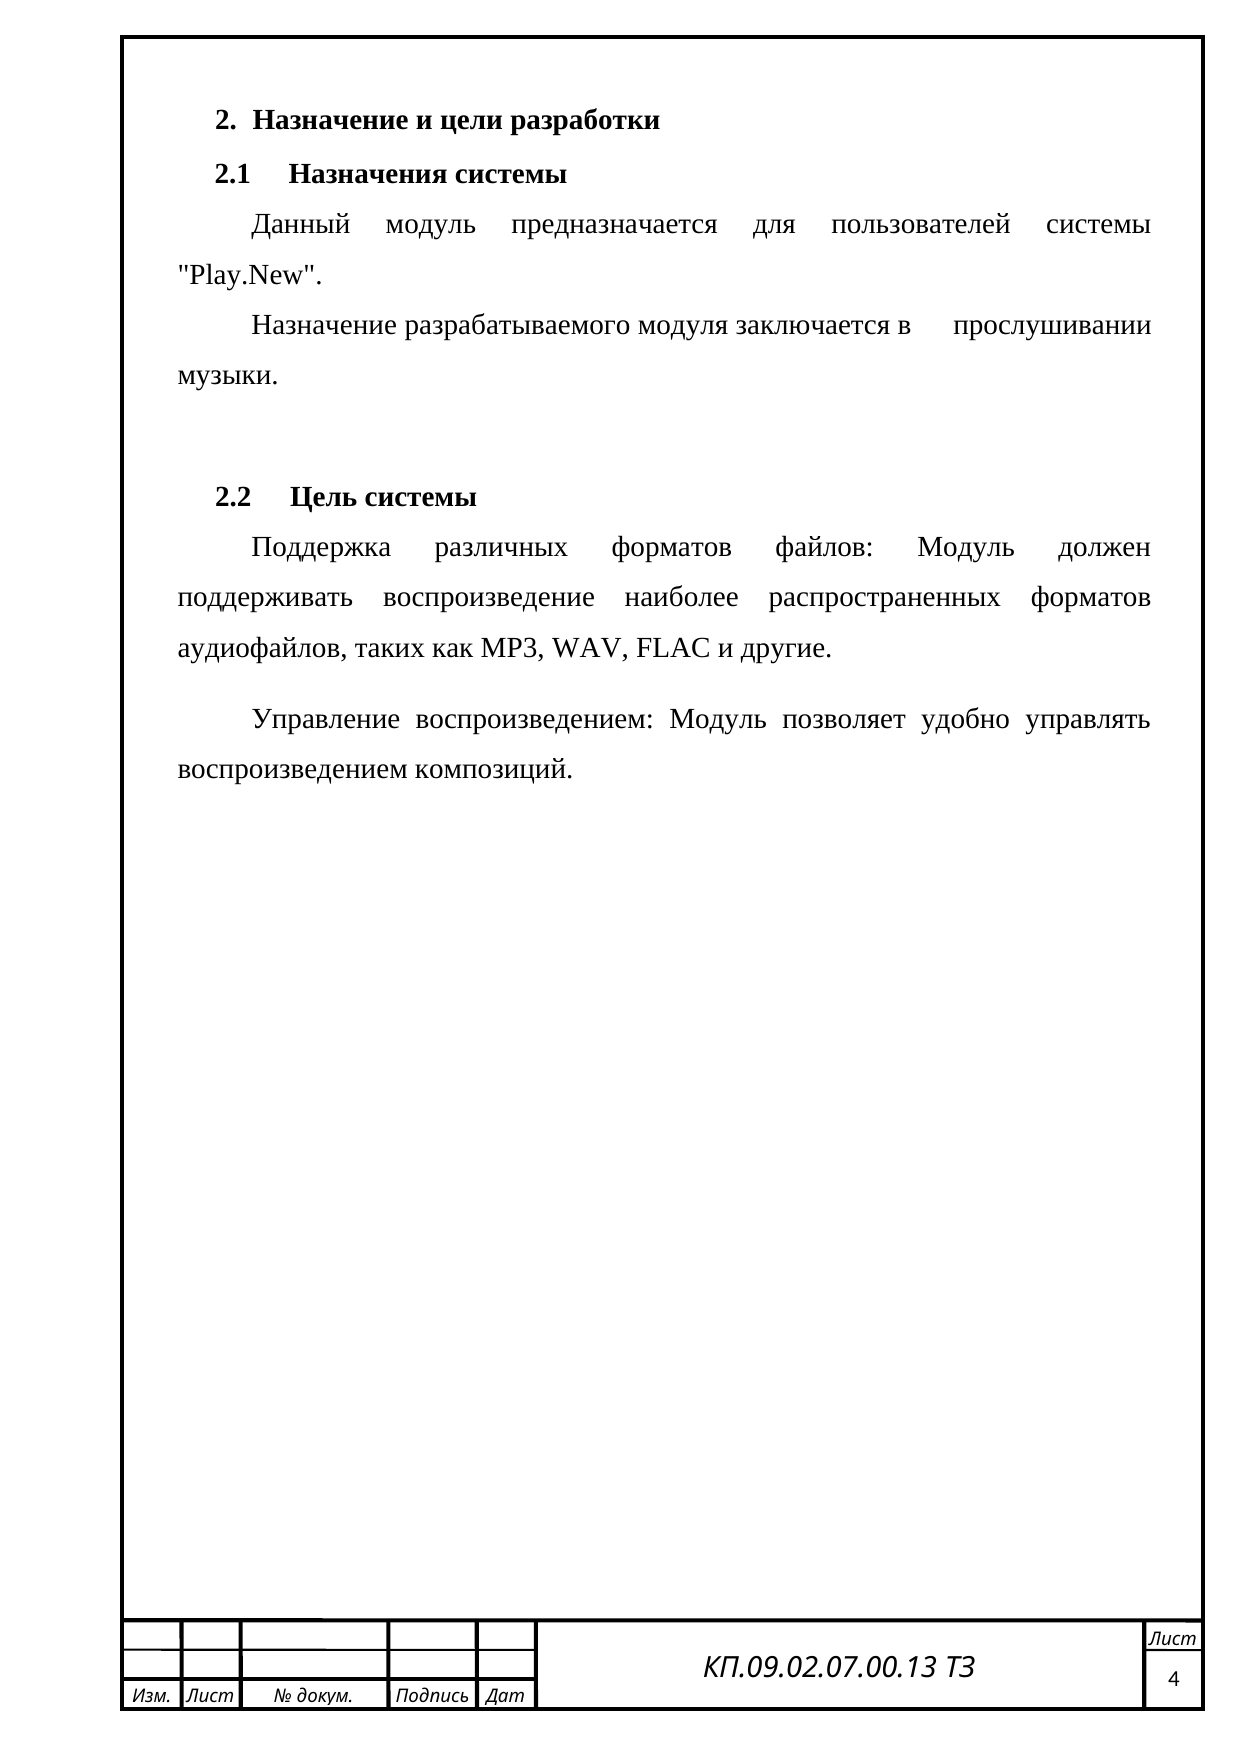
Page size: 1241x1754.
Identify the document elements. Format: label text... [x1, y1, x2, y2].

subtitle Назначение и цели разработки [215, 102, 1152, 135]
subtitle Назначения системы [214, 156, 1152, 190]
text Управление воспроизведением: Модуль позволяет удобно управлять воспроизведением композиций. [177, 701, 1152, 785]
text Поддержка различных форматов файлов: Модуль должен поддерживать воспроизведение наиболее распространенных форматов аудиофайлов, таких как MP3, WAV, FLAC и другие. [177, 529, 1152, 663]
text Назначение разрабатываемого модуля заключается в прослушивании музыки. [177, 307, 1152, 391]
subtitle Цель системы [215, 479, 1152, 512]
text Данный модуль предназначается для пользователей системы "Play.New". [177, 207, 1152, 290]
